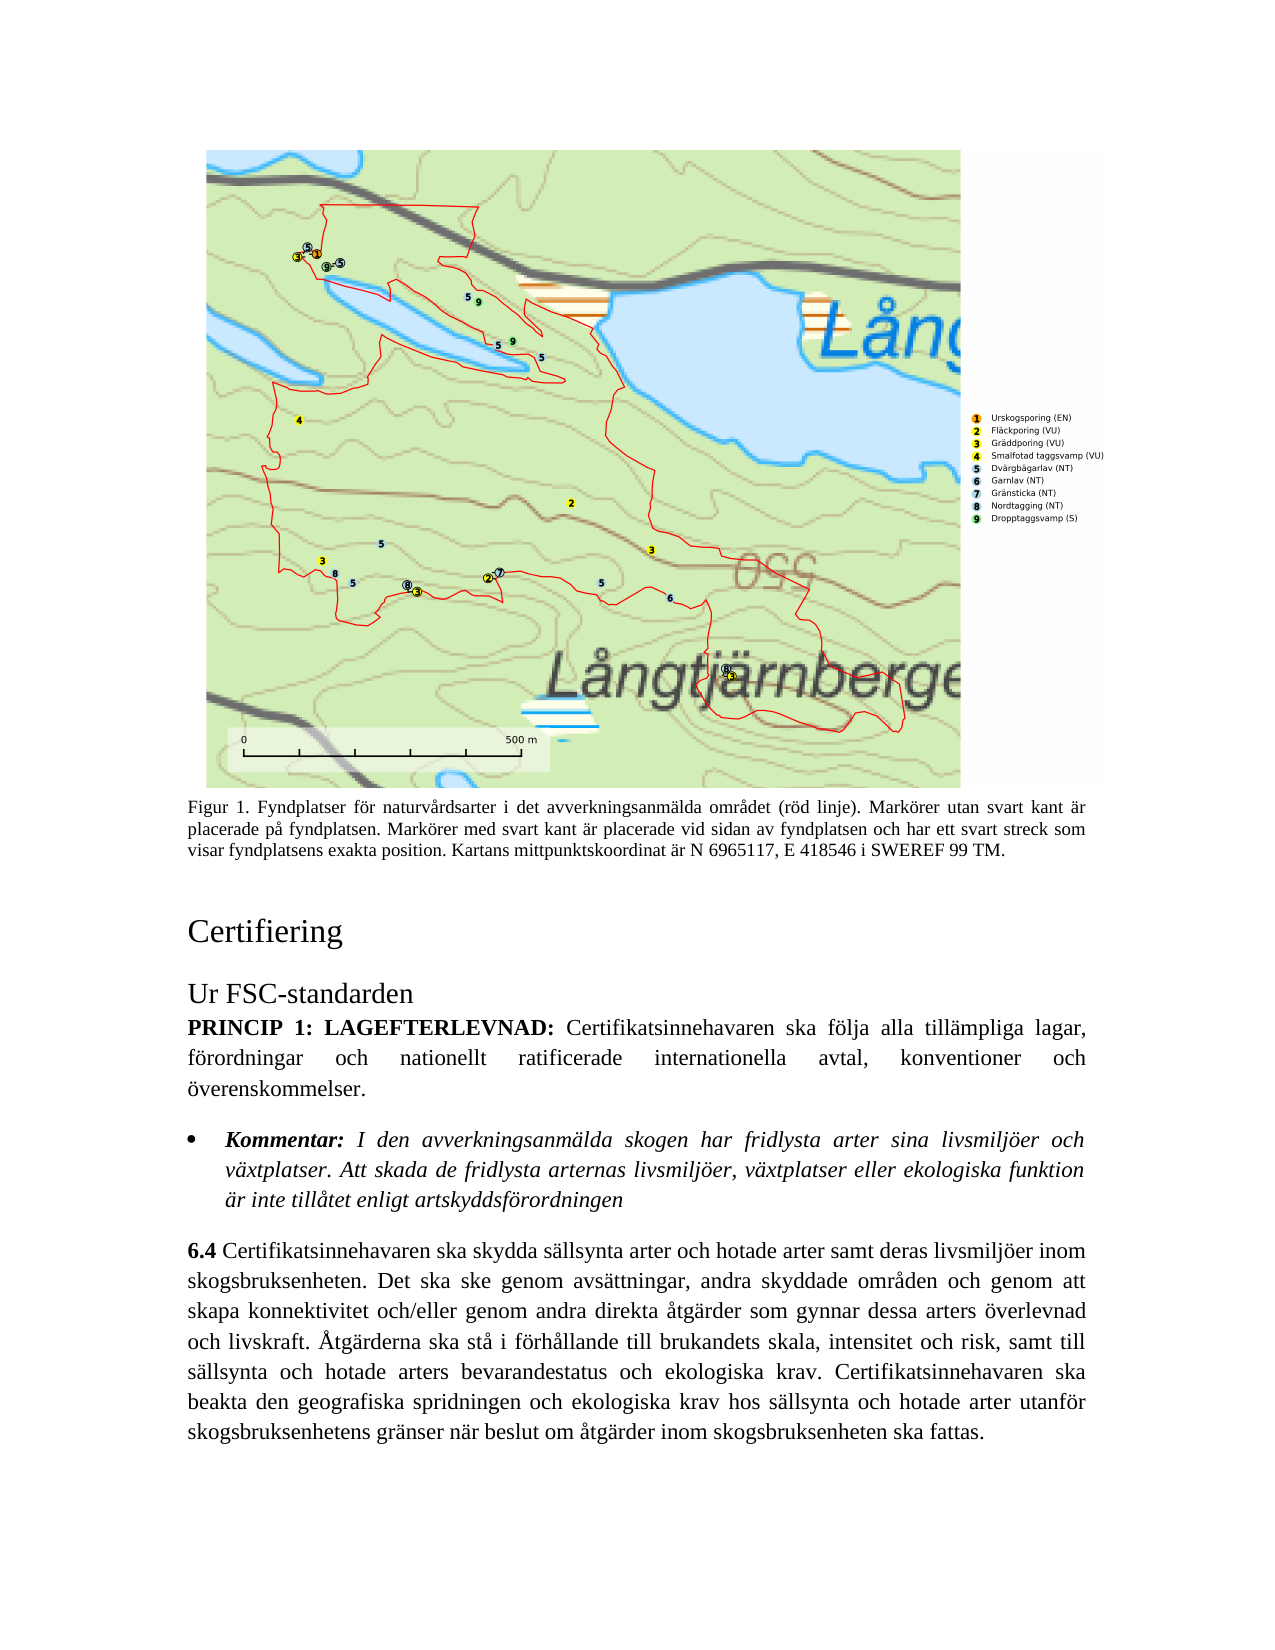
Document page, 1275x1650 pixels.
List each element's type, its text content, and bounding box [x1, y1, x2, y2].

text PRINCIP 1: LAGEFTERLEVNAD: Certifikatsinnehavaren ska följa alla tillämpliga lagar, förordningar och nationellt ratificerade internationella avtal, konventioner och överenskommelser. [187, 1014, 1087, 1101]
picture [206, 150, 1107, 788]
list Kommentar: I den avverkningsanmälda skogen har fridlysta arter sina livsmiljöer och växtplatser. Att skada de fridlysta arternas livsmiljöer, växtplatser eller ekologiska funktion är inte tillåtet enligt artskyddsförordningen [187, 1126, 1087, 1212]
text Figur 1. Fyndplatser för naturvårdsarter i det avverkningsanmälda området (röd linje). Markörer utan svart kant är placerade på fyndplatsen. Markörer med svart kant är placerade vid sidan av fyndplatsen och har ett svart streck som visar fyndplatsens exakta position. Kartans mittpunktskoordinat är N 6965117, E 418546 i SWEREF 99 TM. [187, 796, 1087, 861]
subtitle Ur FSC-standarden [187, 976, 1087, 1009]
text 6.4 Certifikatsinnehavaren ska skydda sällsynta arter och hotade arter samt deras livsmiljöer inom skogsbruksenheten. Det ska ske genom avsättningar, andra skyddade områden och genom att skapa konnektivitet och/eller genom andra direkta åtgärder som gynnar dessa arters överlevnad och livskraft. Åtgärderna ska stå i förhållande till brukandets skala, intensitet och risk, samt till sällsynta och hotade arters bevarandestatus och ekologiska krav. Certifikatsinnehavaren ska beakta den geografiska spridningen och ekologiska krav hos sällsynta och hotade arter utanför skogsbruksenhetens gränser när beslut om åtgärder inom skogsbruksenheten ska fattas. [187, 1237, 1087, 1445]
subtitle Certifiering [187, 911, 1087, 949]
